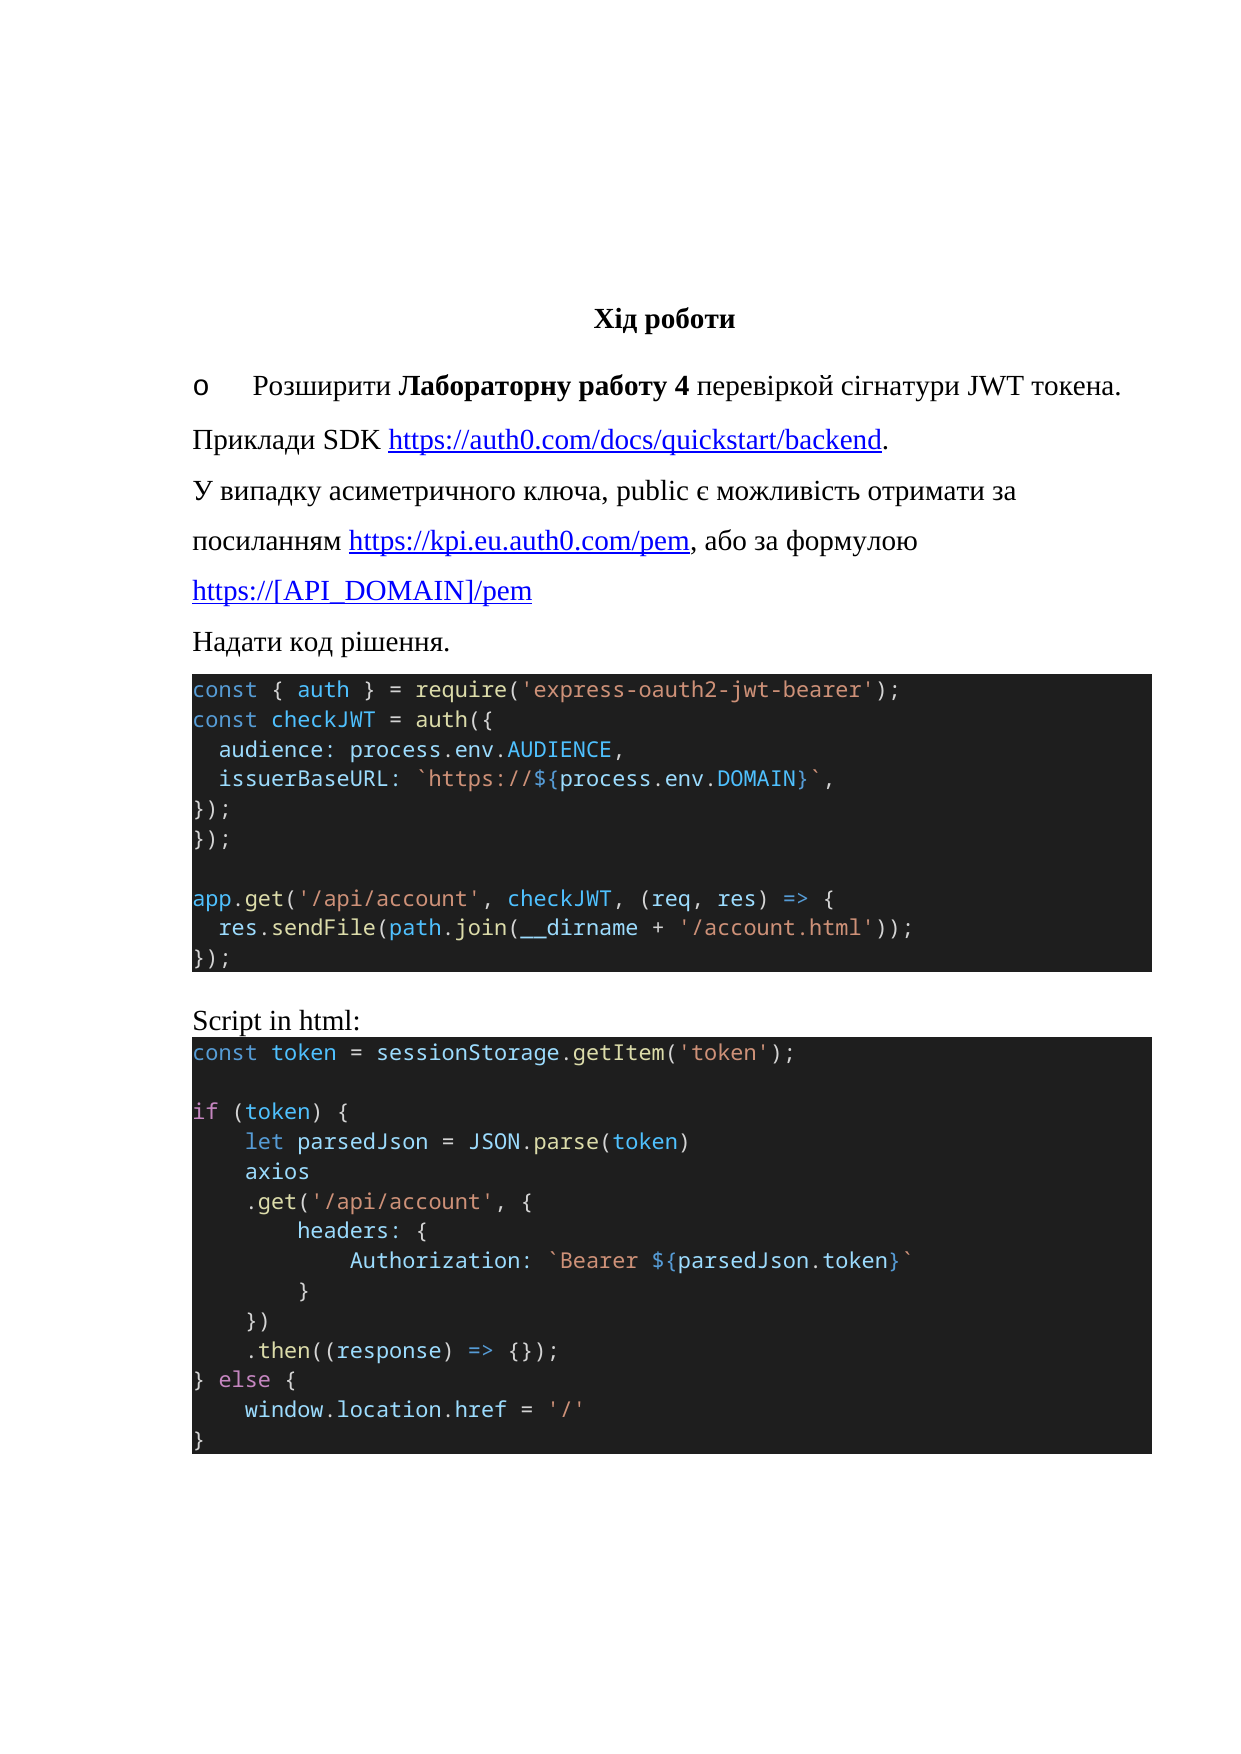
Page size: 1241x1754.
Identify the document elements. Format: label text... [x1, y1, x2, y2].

text }) [192, 1305, 1152, 1335]
text }); [192, 942, 1152, 972]
text Authorization: `Bearer ${parsedJson.token}` [192, 1245, 1152, 1275]
text let parsedJson = JSON.parse(token) [192, 1126, 1152, 1156]
text } [192, 1424, 1152, 1454]
text const checkJWT = auth({ [192, 704, 1152, 734]
list Розширити Лабораторну работу 4 перевіркой сігнатури JWT токена. [192, 368, 1152, 404]
text headers: { [192, 1216, 1152, 1245]
text if (token) { [192, 1096, 1152, 1126]
text .get('/api/account', { [192, 1186, 1152, 1216]
text const { auth } = require('express-oauth2-jwt-bearer'); [192, 674, 1152, 704]
text } [192, 1275, 1152, 1305]
text issuerBaseURL: `https://${process.env.DOMAIN}`, [192, 763, 1152, 793]
text }); [192, 823, 1152, 853]
list Надати код рішення. [192, 624, 1152, 657]
text .then((response) => {}); [192, 1335, 1152, 1364]
text window.location.href = '/' [192, 1394, 1152, 1424]
subtitle Хід роботи [177, 301, 1152, 335]
text Приклади SDK https://auth0.com/docs/quickstart/backend. [192, 422, 1152, 456]
text res.sendFile(path.join(__dirname + '/account.html')); [192, 912, 1152, 942]
text }); [192, 793, 1152, 823]
text } else { [192, 1364, 1152, 1394]
text const token = sessionStorage.getItem('token'); [192, 1037, 1152, 1067]
text audience: process.env.AUDIENCE, [192, 734, 1152, 763]
text Script in html: [192, 1003, 1152, 1037]
text axios [192, 1156, 1152, 1186]
text app.get('/api/account', checkJWT, (req, res) => { [192, 883, 1152, 912]
text У випадку асиметричного ключа, public є можливість отримати за посиланням https://kpi.eu.auth0.com/pem, aбо за формулою https://[API_DOMAIN]/pem [192, 473, 1152, 607]
